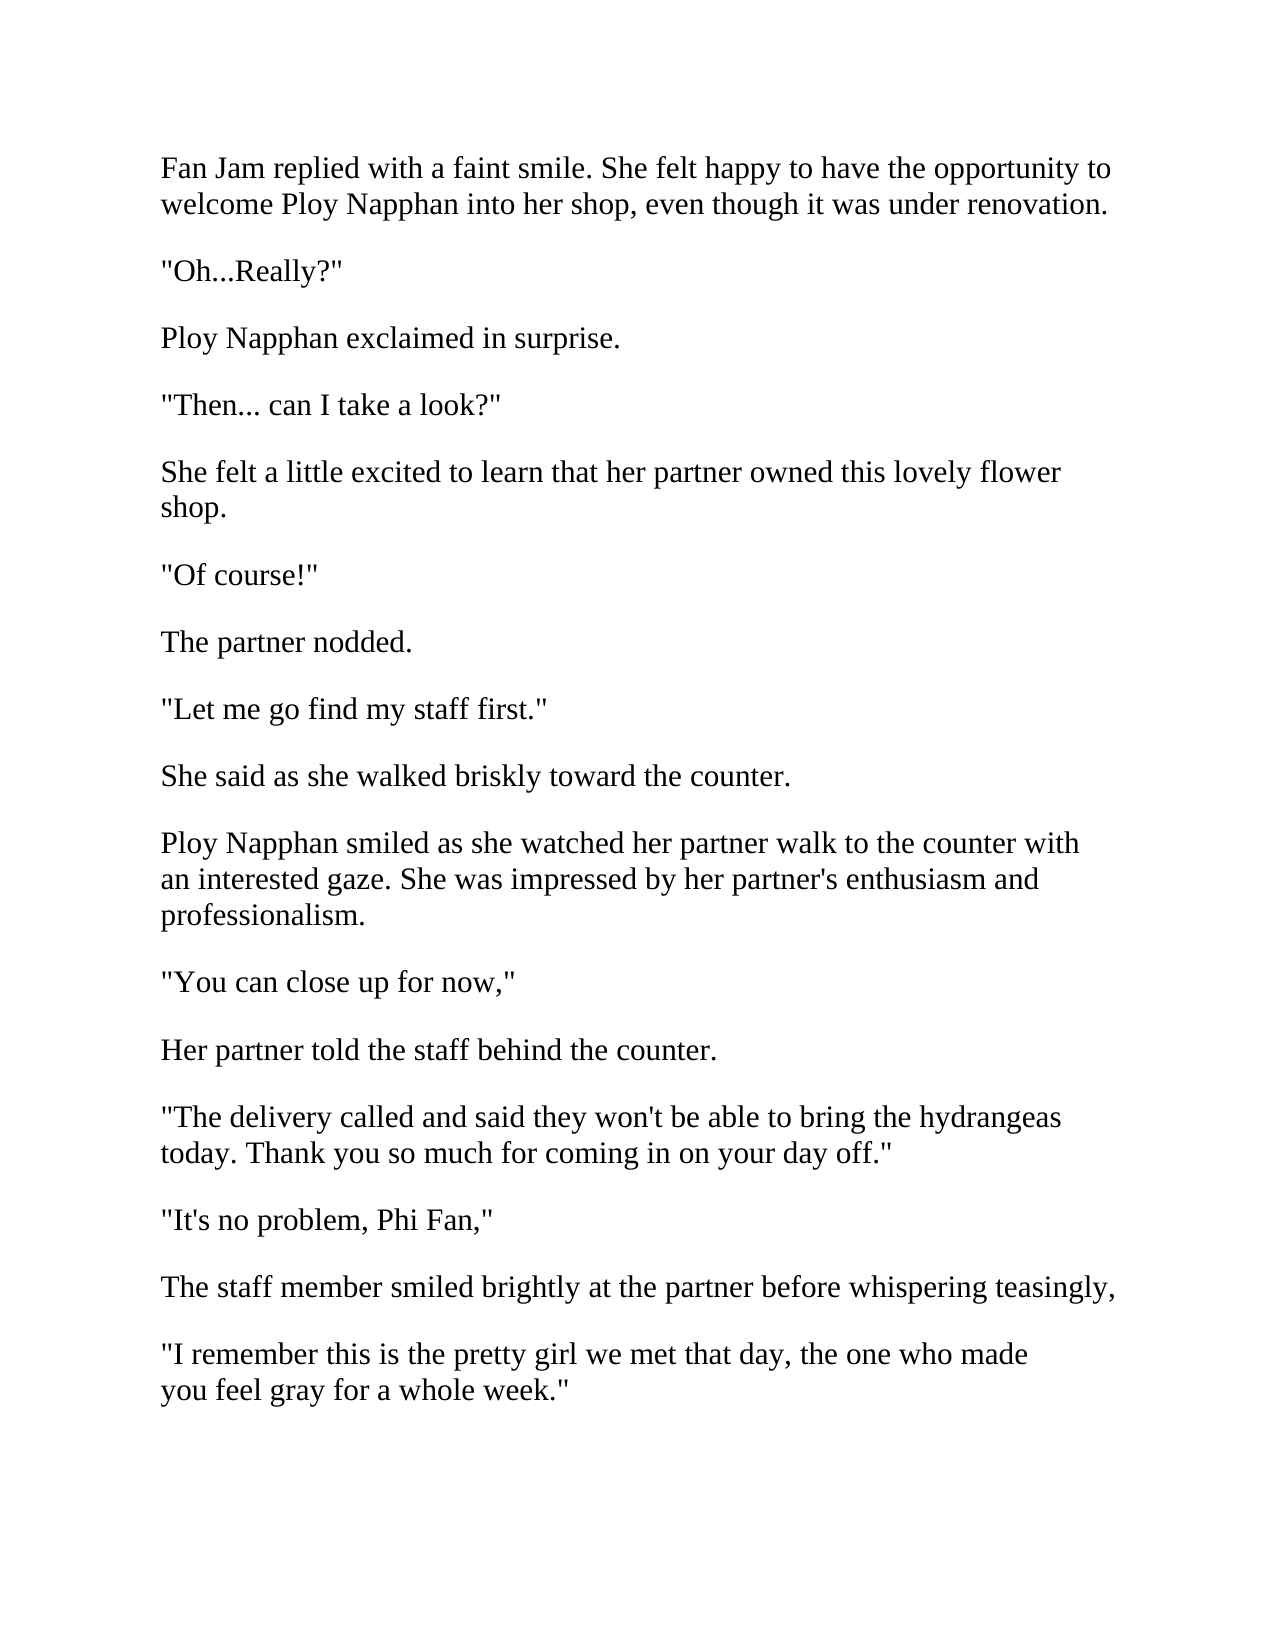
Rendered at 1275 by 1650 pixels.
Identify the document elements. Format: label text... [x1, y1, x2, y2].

text "You can close up for now," [160, 964, 1127, 1000]
text Her partner told the staff behind the counter. [160, 1031, 1127, 1067]
text "The delivery called and said they won't be able to bring the hydrangeas today. Thank you so much for coming in on your day off." [160, 1098, 1064, 1170]
text Ploy Napphan exclaimed in surprise. "Then... can I take a look?" [160, 319, 623, 422]
text "Of course!" [160, 556, 1127, 592]
text She felt a little excited to learn that her partner owned this lovely flower shop. [160, 453, 1064, 525]
text Ploy Napphan smiled as she watched her partner walk to the counter with an interested gaze. She was impressed by her partner's enthusiasm and professionalism. [160, 825, 1082, 932]
text The staff member smiled brightly at the partner before whispering teasingly, [160, 1268, 1127, 1304]
text "Oh...Really?" [160, 252, 1127, 288]
text "Let me go find my staff first." [160, 690, 1127, 726]
text "It's no problem, Phi Fan," [160, 1201, 1127, 1237]
text She said as she walked briskly toward the counter. [160, 757, 1127, 793]
text The partner nodded. [160, 623, 1127, 659]
text "I remember this is the pretty girl we met that day, the one who made you feel gray for a whole week." [160, 1336, 1081, 1407]
text Fan Jam replied with a faint smile. She felt happy to have the opportunity to welcome Ploy Napphan into her shop, even though it was under renovation. [160, 149, 1114, 221]
